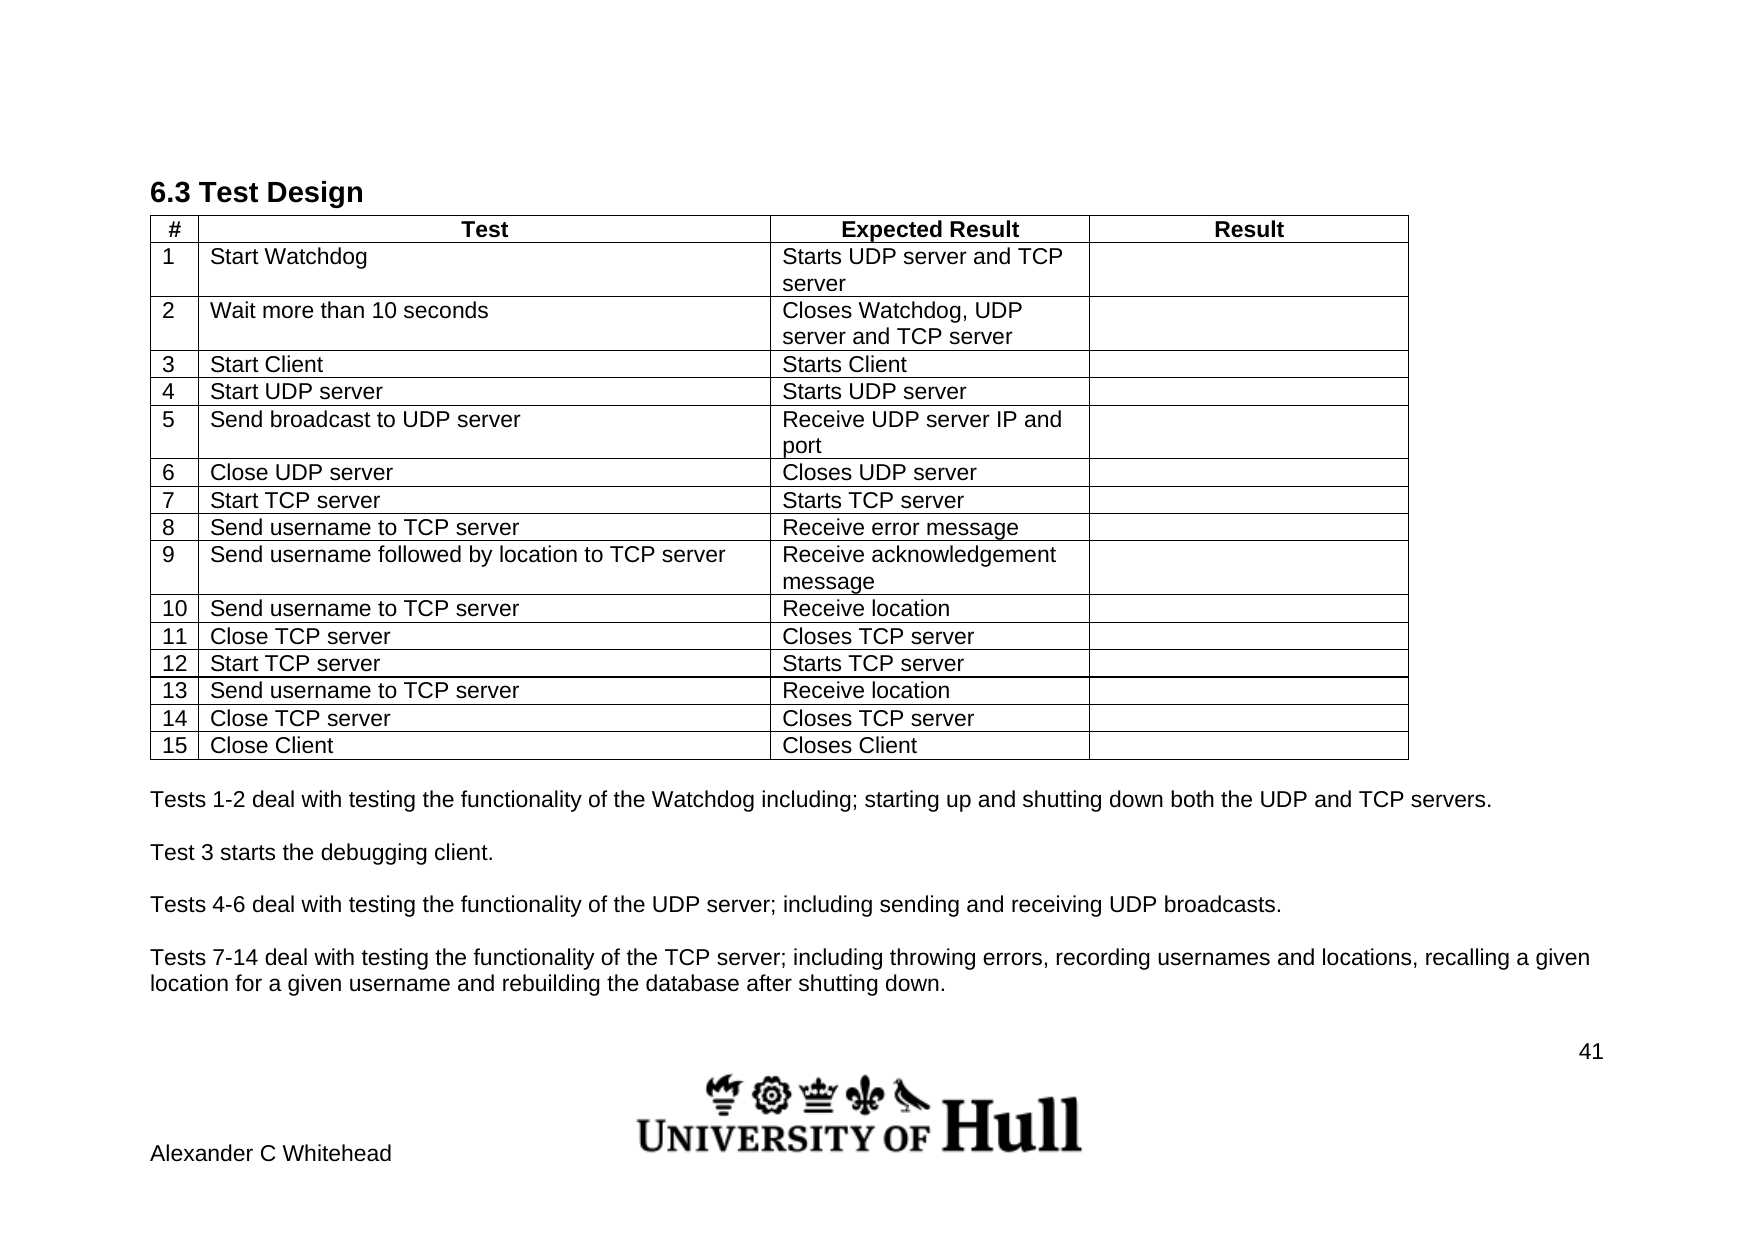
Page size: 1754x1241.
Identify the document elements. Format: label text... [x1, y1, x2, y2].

table_cell Receive error message [771, 514, 1089, 540]
table_cell Close Client [199, 732, 770, 758]
table_cell Closes UDP server [771, 459, 1089, 486]
table_cell 4 [151, 378, 198, 404]
table_cell Close UDP server [199, 459, 770, 486]
table_cell Closes Client [771, 732, 1089, 758]
table_cell 7 [151, 487, 198, 513]
table_cell [1090, 406, 1408, 458]
table_cell Starts Client [771, 351, 1089, 377]
table_header Test [199, 216, 770, 242]
table_cell Receive UDP server IP and port [771, 406, 1089, 458]
table_cell Starts TCP server [771, 487, 1089, 513]
table_cell Closes Watchdog, UDP server and TCP server [771, 297, 1089, 350]
table_cell Starts UDP server and TCP server [771, 243, 1089, 296]
table_cell [1090, 459, 1408, 486]
table_cell [1090, 514, 1408, 540]
picture [630, 1064, 1091, 1162]
text Tests 7-14 deal with testing the functionality of the TCP server; including throwing errors, recording usernames and locations, recalling a given location for a given username and rebuilding the database after shutting down. [150, 944, 1604, 997]
text Test 3 starts the debugging client. [150, 839, 1604, 865]
table_cell Starts TCP server [771, 650, 1089, 676]
subtitle Test Design [150, 175, 1604, 208]
table_cell [1090, 732, 1408, 758]
table_cell [1090, 623, 1408, 649]
table_cell Send broadcast to UDP server [199, 406, 770, 458]
table_cell 15 [151, 732, 198, 758]
table_cell Close TCP server [199, 705, 770, 731]
table_cell 3 [151, 351, 198, 377]
table_cell 1 [151, 243, 198, 296]
table_cell Start TCP server [199, 487, 770, 513]
table_cell Receive acknowledgement message [771, 541, 1089, 594]
table_cell Wait more than 10 seconds [199, 297, 770, 350]
table_cell Send username to TCP server [199, 595, 770, 622]
table_cell 10 [151, 595, 198, 622]
table_cell 12 [151, 650, 198, 676]
table_cell Start Client [199, 351, 770, 377]
table_cell [1090, 487, 1408, 513]
table_cell [1090, 243, 1408, 296]
table_cell Receive location [771, 595, 1089, 622]
table_cell [1090, 650, 1408, 676]
table_cell [1090, 378, 1408, 404]
table_header Result [1090, 216, 1408, 242]
table_cell [1090, 705, 1408, 731]
table_cell [1090, 541, 1408, 594]
table_cell Send username followed by location to TCP server [199, 541, 770, 594]
text Tests 4-6 deal with testing the functionality of the UDP server; including sending and receiving UDP broadcasts. [150, 891, 1604, 918]
table_cell Close TCP server [199, 623, 770, 649]
table_cell 14 [151, 705, 198, 731]
table_cell Starts UDP server [771, 378, 1089, 404]
table_cell Send username to TCP server [199, 514, 770, 540]
table_cell [1090, 297, 1408, 350]
table_cell 8 [151, 514, 198, 540]
table_cell Start UDP server [199, 378, 770, 404]
table_cell Start TCP server [199, 650, 770, 676]
table_cell 9 [151, 541, 198, 594]
table_cell [1090, 595, 1408, 622]
table_cell 13 [151, 678, 198, 704]
table_header Expected Result [771, 216, 1089, 242]
table_cell 2 [151, 297, 198, 350]
text Tests 1-2 deal with testing the functionality of the Watchdog including; starting up and shutting down both the UDP and TCP servers. [150, 786, 1604, 812]
table_cell [1090, 351, 1408, 377]
table_cell Send username to TCP server [199, 678, 770, 704]
table_cell Closes TCP server [771, 623, 1089, 649]
table_cell 5 [151, 406, 198, 458]
table_cell Closes TCP server [771, 705, 1089, 731]
table_header # [151, 216, 198, 242]
table_cell 11 [151, 623, 198, 649]
table_cell [1090, 678, 1408, 704]
table_cell 6 [151, 459, 198, 486]
table_cell Start Watchdog [199, 243, 770, 296]
table_cell Receive location [771, 678, 1089, 704]
